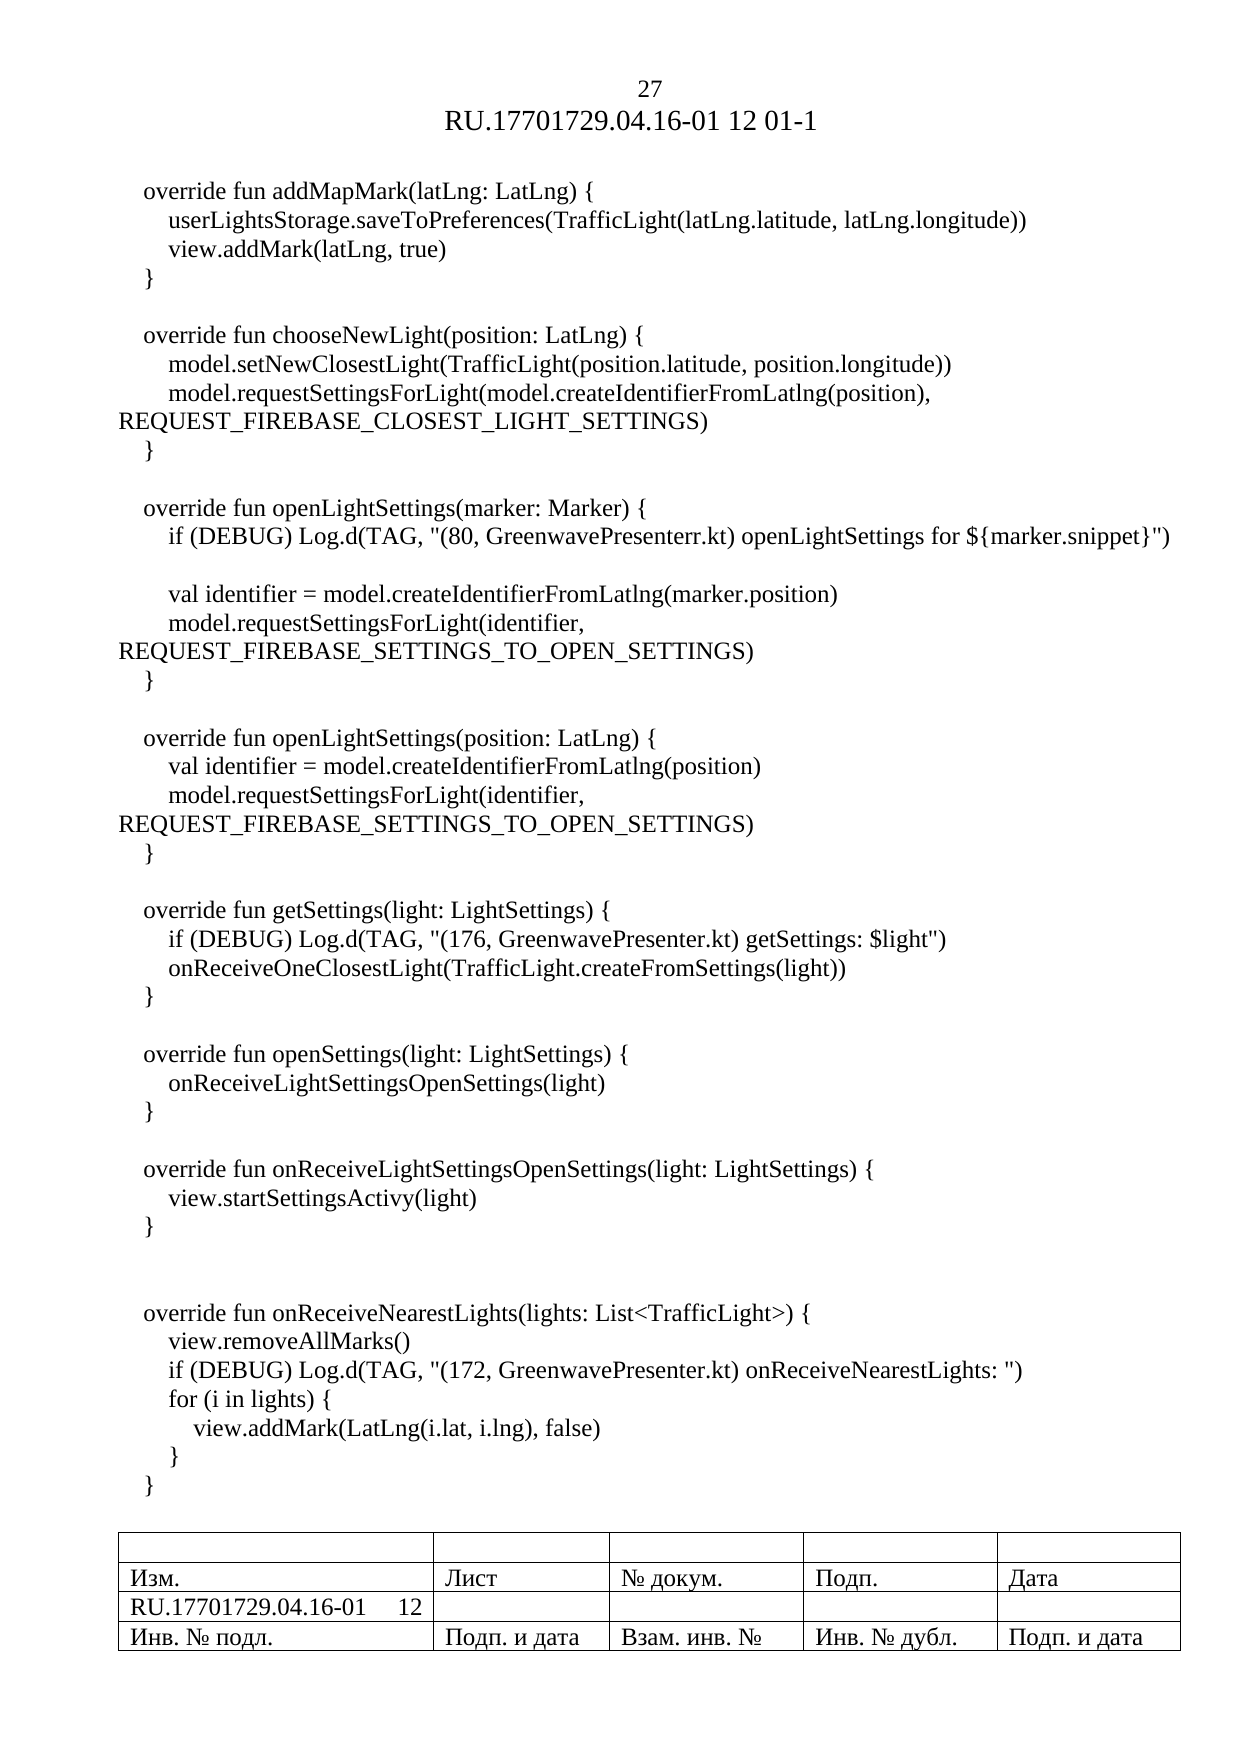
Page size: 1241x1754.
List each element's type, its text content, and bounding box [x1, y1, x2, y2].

text } [118, 981, 1181, 1010]
text override fun addMapMark(latLng: LatLng) { [118, 176, 1181, 205]
text model.requestSettingsForLight(identifier, REQUEST_FIREBASE_SETTINGS_TO_OPEN_SETTINGS) [118, 608, 1181, 665]
text view.addMark(latLng, true) [118, 234, 1181, 263]
text } [118, 435, 1181, 464]
text override fun openSettings(light: LightSettings) { [118, 1039, 1181, 1068]
text if (DEBUG) Log.d(TAG, "(176, GreenwavePresenter.kt) getSettings: $light") [118, 924, 1181, 953]
text } [118, 1441, 1181, 1470]
text override fun chooseNewLight(position: LatLng) { [118, 320, 1181, 349]
text override fun onReceiveNearestLights(lights: List<TrafficLight>) { [118, 1298, 1181, 1326]
text for (i in lights) { [118, 1384, 1181, 1413]
text override fun getSettings(light: LightSettings) { [118, 895, 1181, 924]
text } [118, 665, 1181, 694]
text } [118, 1211, 1181, 1240]
text view.removeAllMarks() [118, 1326, 1181, 1355]
text override fun openLightSettings(marker: Marker) { [118, 493, 1181, 521]
text view.addMark(LatLng(i.lat, i.lng), false) [118, 1413, 1181, 1441]
text if (DEBUG) Log.d(TAG, "(172, GreenwavePresenter.kt) onReceiveNearestLights: ") [118, 1355, 1181, 1384]
text userLightsStorage.saveToPreferences(TrafficLight(latLng.latitude, latLng.longitude)) [118, 205, 1181, 234]
text override fun onReceiveLightSettingsOpenSettings(light: LightSettings) { [118, 1154, 1181, 1183]
text override fun openLightSettings(position: LatLng) { [118, 723, 1181, 751]
text model.setNewClosestLight(TrafficLight(position.latitude, position.longitude)) [118, 349, 1181, 378]
text model.requestSettingsForLight(model.createIdentifierFromLatlng(position), REQUEST_FIREBASE_CLOSEST_LIGHT_SETTINGS) [118, 378, 1181, 435]
text view.startSettingsActivy(light) [118, 1183, 1181, 1211]
text onReceiveOneClosestLight(TrafficLight.createFromSettings(light)) [118, 953, 1181, 981]
text val identifier = model.createIdentifierFromLatlng(marker.position) [118, 579, 1181, 608]
text onReceiveLightSettingsOpenSettings(light) [118, 1068, 1181, 1096]
text } [118, 1096, 1181, 1125]
text if (DEBUG) Log.d(TAG, "(80, GreenwavePresenterr.kt) openLightSettings for ${marker.snippet}") [118, 521, 1181, 550]
text } [118, 838, 1181, 866]
text } [118, 1470, 1181, 1499]
text model.requestSettingsForLight(identifier, REQUEST_FIREBASE_SETTINGS_TO_OPEN_SETTINGS) [118, 780, 1181, 838]
text } [118, 263, 1181, 291]
text val identifier = model.createIdentifierFromLatlng(position) [118, 751, 1181, 780]
